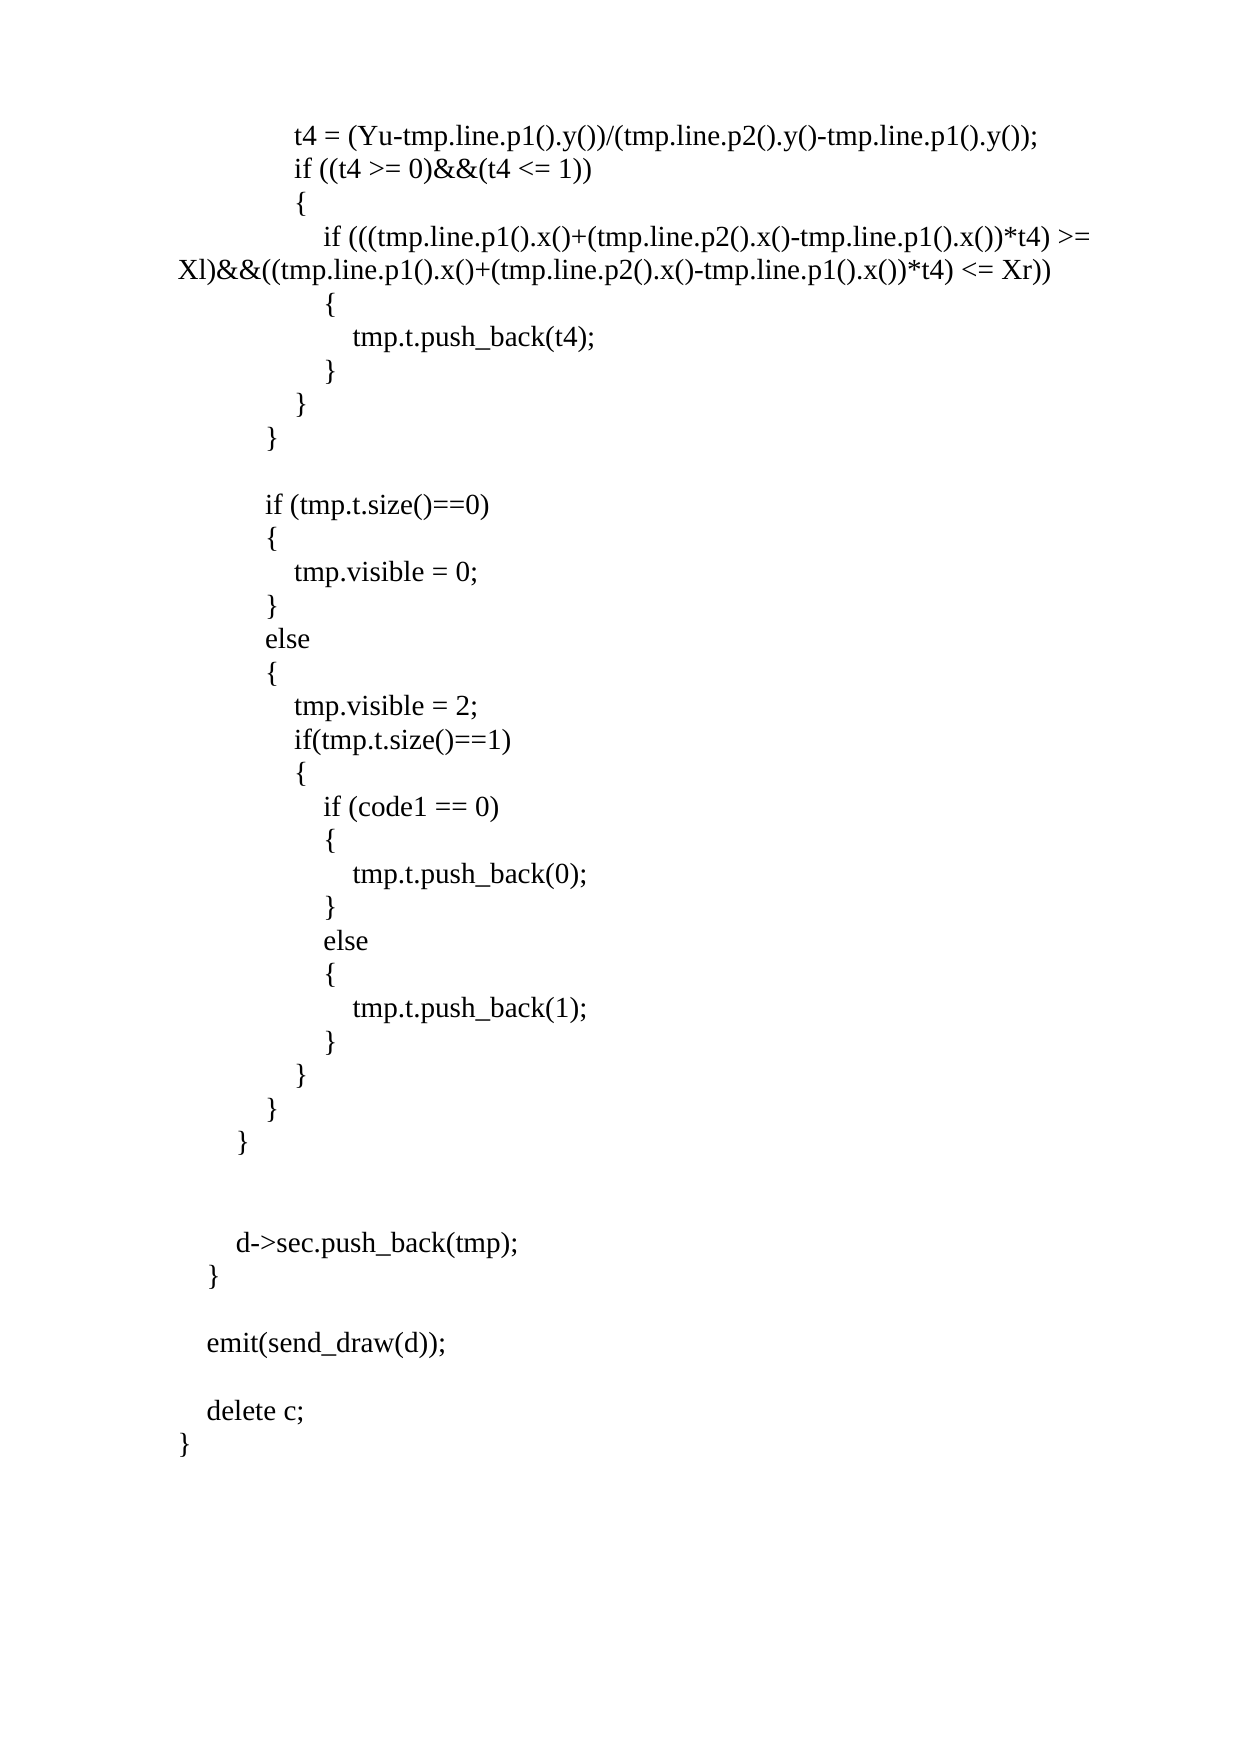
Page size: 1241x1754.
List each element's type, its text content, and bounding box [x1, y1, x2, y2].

text if(tmp.t.size()==1) [177, 722, 1152, 755]
text } [177, 1091, 1152, 1124]
text { [177, 957, 1152, 990]
text if (code1 == 0) [177, 789, 1152, 822]
text tmp.visible = 0; [177, 554, 1152, 588]
text if (((tmp.line.p1().x()+(tmp.line.p2().x()-tmp.line.p1().x())*t4) >= Xl)&&((tmp.line.p1().x()+(tmp.line.p2().x()-tmp.line.p1().x())*t4) <= Xr)) [177, 219, 1152, 286]
text } [177, 420, 1152, 453]
text { [177, 755, 1152, 789]
text { [177, 822, 1152, 856]
text tmp.visible = 2; [177, 688, 1152, 722]
text delete c; [177, 1393, 1152, 1426]
text tmp.t.push_back(1); [177, 990, 1152, 1024]
text { [177, 655, 1152, 688]
text t4 = (Yu-tmp.line.p1().y())/(tmp.line.p2().y()-tmp.line.p1().y()); [177, 118, 1152, 152]
text { [177, 185, 1152, 219]
text } [177, 588, 1152, 621]
text } [177, 1057, 1152, 1091]
text } [177, 1258, 1152, 1292]
text } [177, 1124, 1152, 1158]
text tmp.t.push_back(0); [177, 856, 1152, 889]
text } [177, 1024, 1152, 1057]
text } [177, 889, 1152, 923]
text { [177, 286, 1152, 319]
text emit(send_draw(d)); [177, 1326, 1152, 1359]
text d->sec.push_back(tmp); [177, 1225, 1152, 1258]
text } [177, 386, 1152, 420]
text } [177, 353, 1152, 386]
text tmp.t.push_back(t4); [177, 319, 1152, 353]
text if (tmp.t.size()==0) [177, 487, 1152, 521]
text if ((t4 >= 0)&&(t4 <= 1)) [177, 152, 1152, 185]
text else [177, 923, 1152, 957]
text else [177, 621, 1152, 655]
text { [177, 521, 1152, 554]
text } [177, 1426, 1152, 1460]
